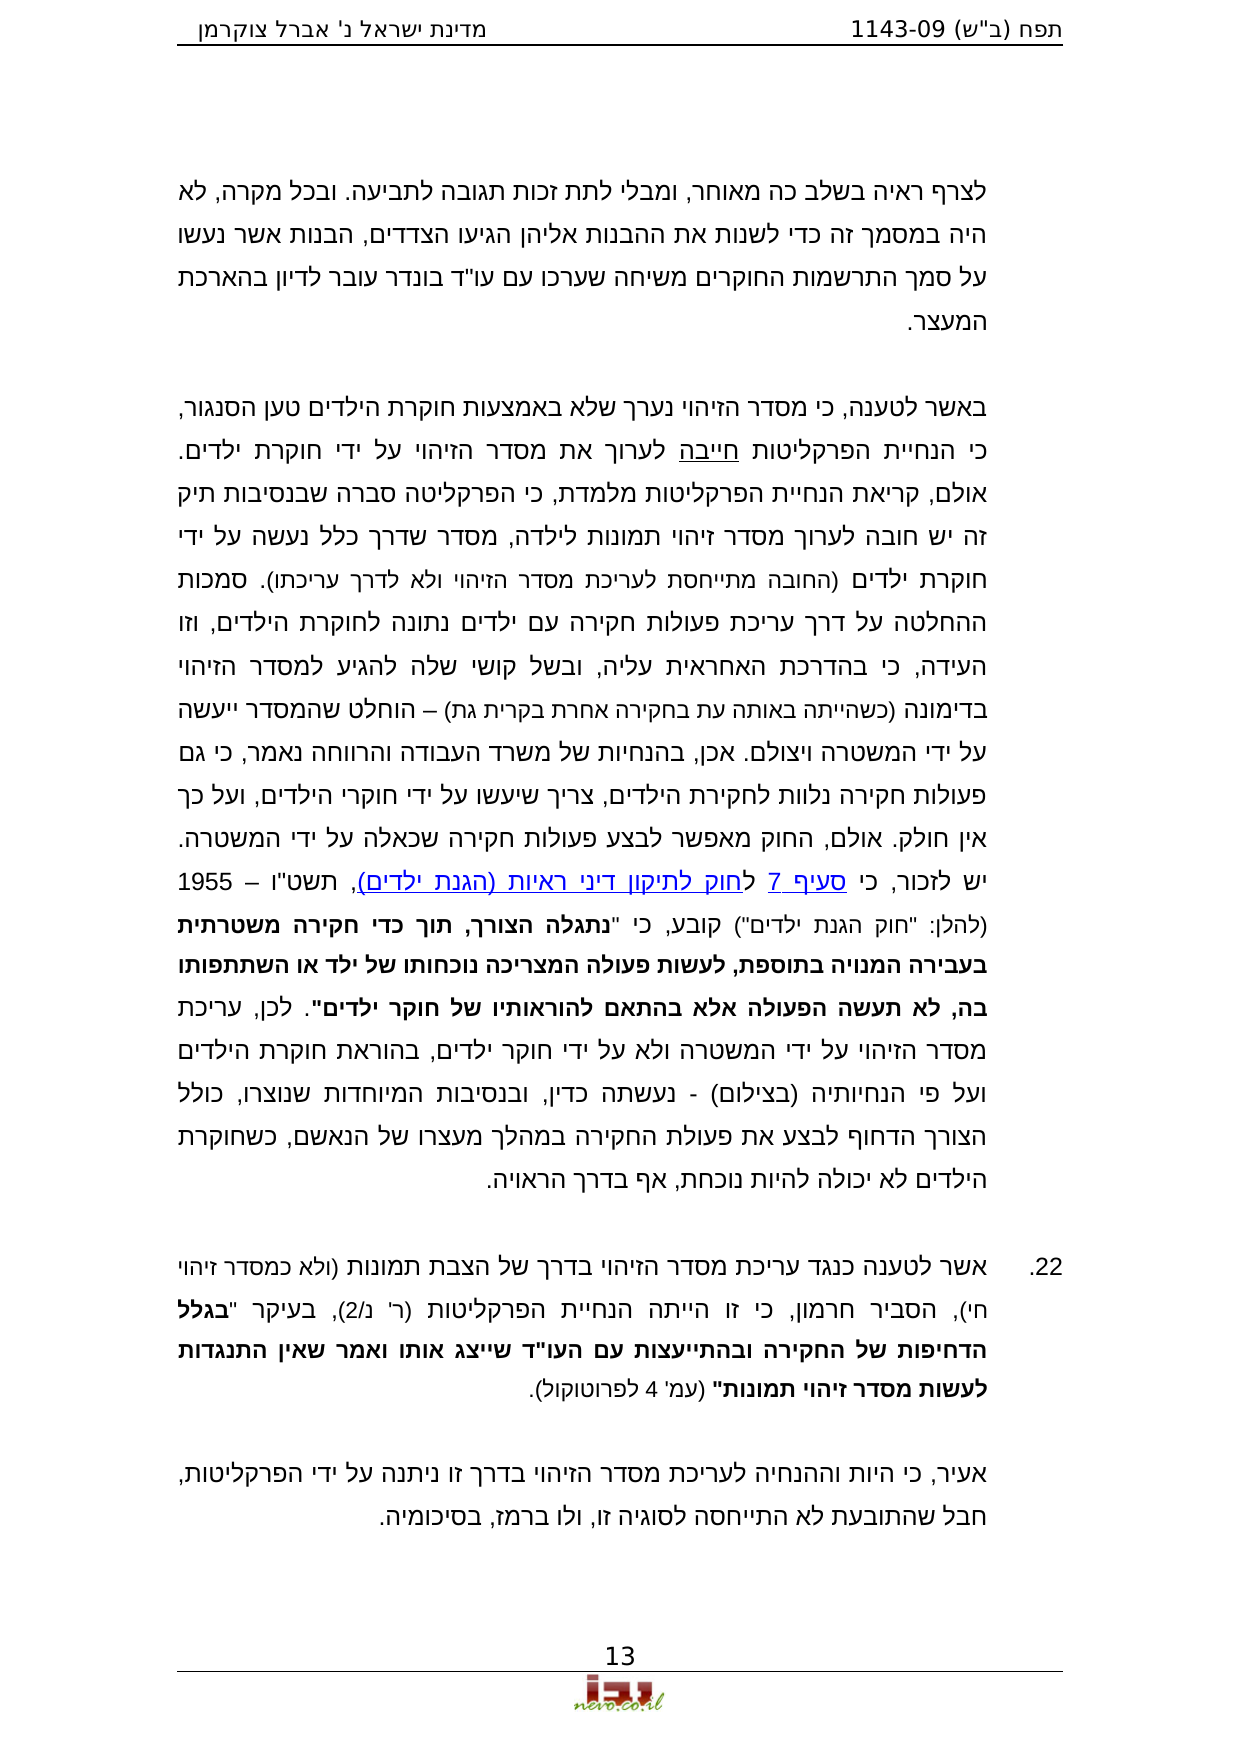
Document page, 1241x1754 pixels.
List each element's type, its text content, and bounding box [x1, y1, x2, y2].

text באשר לטענה, כי מסדר הזיהוי נערך שלא באמצעות חוקרת הילדים טען הסנגור, כי הנחיית הפרקליטות חייבה לערוך את מסדר הזיהוי על ידי חוקרת ילדים. אולם, קריאת הנחיית הפרקליטות מלמדת, כי הפרקליטה סברה שבנסיבות תיק זה יש חובה לערוך מסדר זיהוי תמונות לילדה, מסדר שדרך כלל נעשה על ידי חוקרת ילדים (החובה מתייחסת לעריכת מסדר הזיהוי ולא לדרך עריכתו). סמכות ההחלטה על דרך עריכת פעולות חקירה עם ילדים נתונה לחוקרת הילדים, וזו העידה, כי בהדרכת האחראית עליה, ובשל קושי שלה להגיע למסדר הזיהוי בדימונה (כשהייתה באותה עת בחקירה אחרת בקרית גת) – הוחלט שהמסדר ייעשה על ידי המשטרה ויצולם. אכן, בהנחיות של משרד העבודה והרווחה נאמר, כי גם פעולות חקירה נלוות לחקירת הילדים, צריך שיעשו על ידי חוקרי הילדים, ועל כך אין חולק. אולם, החוק מאפשר לבצע פעולות חקירה שכאלה על ידי המשטרה. יש לזכור, כי סעיף 7 לחוק לתיקון דיני ראיות (הגנת ילדים), תשט"ו – 1955 (להלן: "חוק הגנת ילדים") קובע, כי "נתגלה הצורך, תוך כדי חקירה משטרתית בעבירה המנויה בתוספת, לעשות פעולה המצריכה נוכחותו של ילד או השתתפותו בה, לא תעשה הפעולה אלא בהתאם להוראותיו של חוקר ילדים". לכן, עריכת מסדר הזיהוי על ידי המשטרה ולא על ידי חוקר ילדים, בהוראת חוקרת הילדים ועל פי הנחיותיה (בצילום) - נעשתה כדין, ובנסיבות המיוחדות שנוצרו, כולל הצורך הדחוף לבצע את פעולת החקירה במהלך מעצרו של הנאשם, כשחוקרת הילדים לא יכולה להיות נוכחת, אף בדרך הראויה. [177, 393, 1063, 1194]
text 22. אשר לטענה כנגד עריכת מסדר הזיהוי בדרך של הצבת תמונות (ולא כמסדר זיהוי חי), הסביר חרמון, כי זו הייתה הנחיית הפרקליטות (ר' נ/2), בעיקר "בגלל הדחיפות של החקירה ובהתייעצות עם העו"ד שייצג אותו ואמר שאין התנגדות לעשות מסדר זיהוי תמונות" (עמ' 4 לפרוטוקול). [177, 1252, 1063, 1402]
picture [574, 1674, 666, 1712]
text אעיר, כי היות וההנחיה לעריכת מסדר הזיהוי בדרך זו ניתנה על ידי הפרקליטות, חבל שהתובעת לא התייחסה לסוגיה זו, ולו ברמז, בסיכומיה. [177, 1459, 988, 1531]
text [177, 177, 1063, 335]
